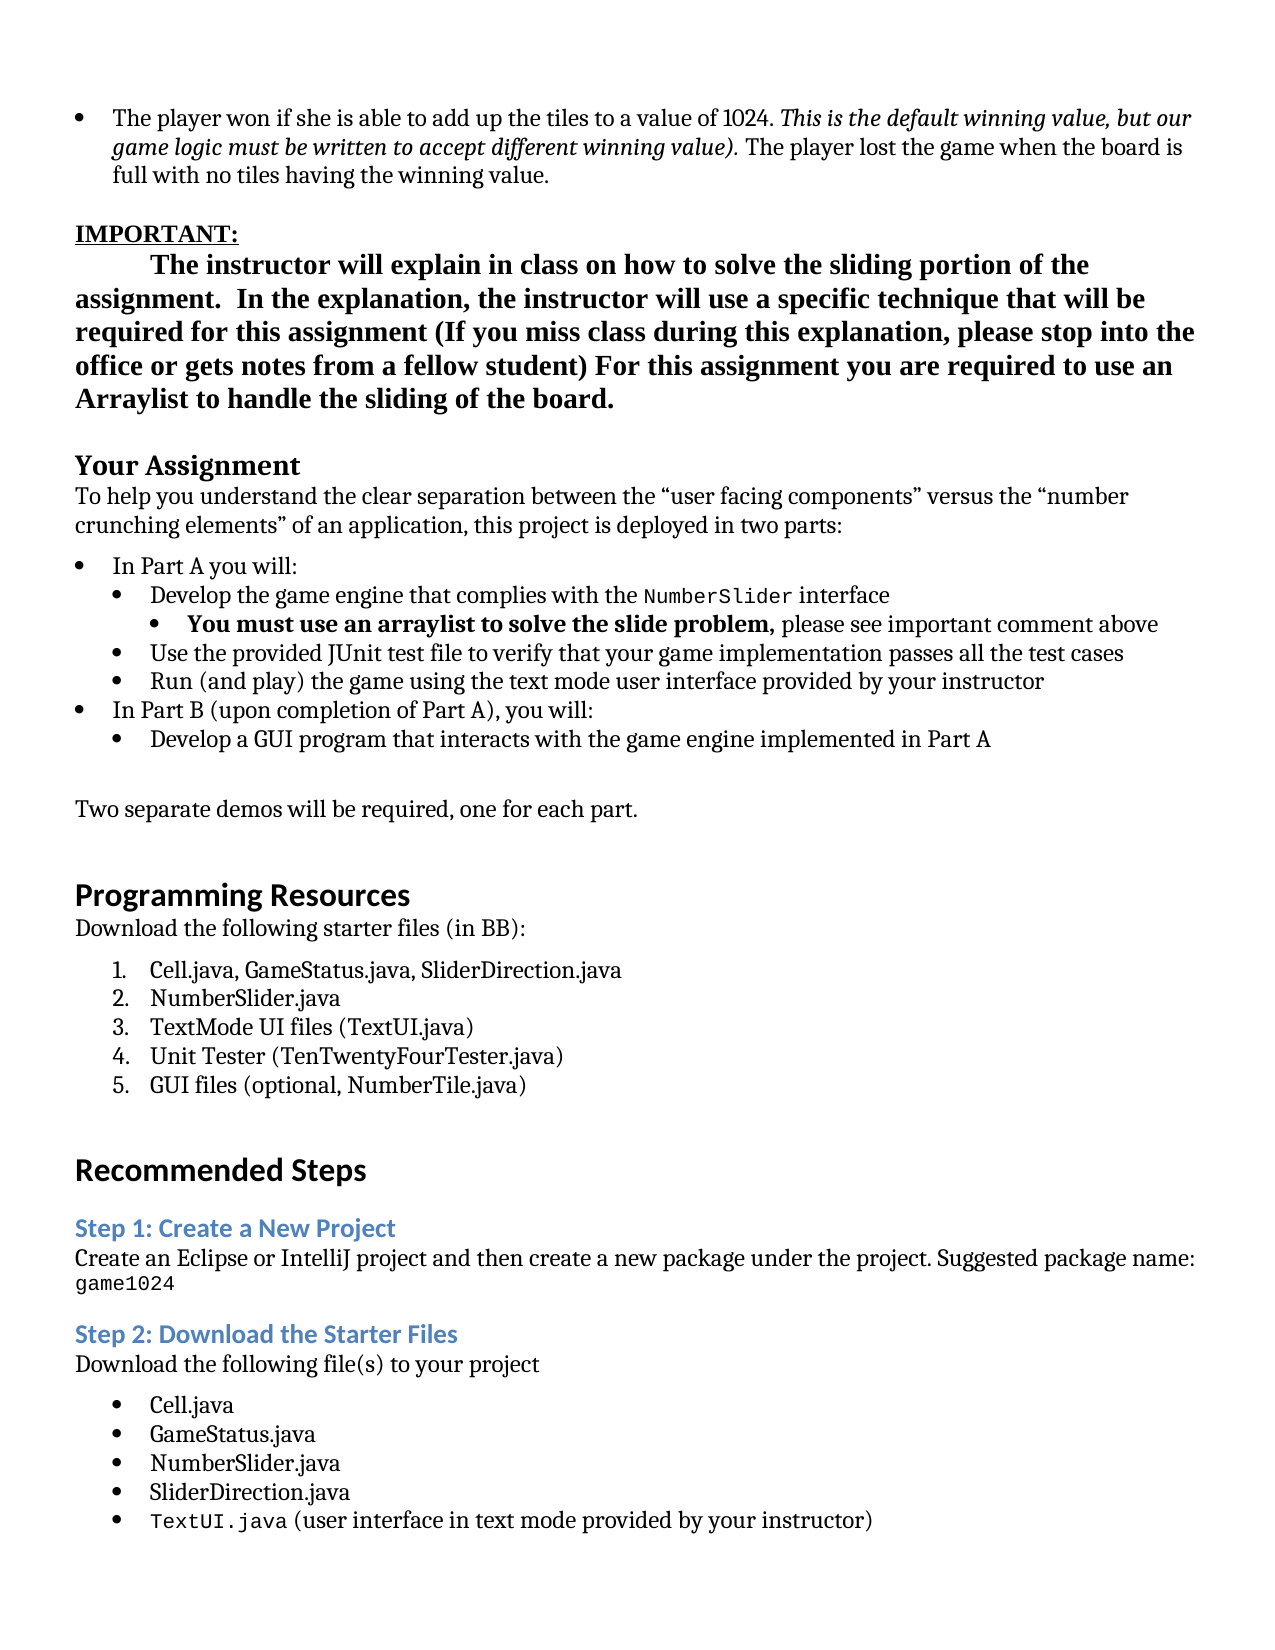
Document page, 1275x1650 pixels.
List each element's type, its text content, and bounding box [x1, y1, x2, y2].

list Use the provided JUnit test file to verify that your game implementation passes all the test cases [112, 638, 1200, 667]
list The player won if she is able to add up the tiles to a value of 1024. This is the default winning value, but our game logic must be written to accept different winning value). The player lost the game when the board is full with no tiles having the winning value. [75, 104, 1200, 190]
list Develop the game engine that complies with the NumberSlider interface [112, 581, 1200, 610]
subtitle Programming Resources [75, 873, 1200, 914]
text To help you understand the clear separation between the “user facing components” versus the “number crunching elements” of an application, this project is deployed in two parts: [75, 482, 1200, 540]
list Unit Tester (TenTwentyFourTester.java) [112, 1042, 1200, 1071]
list In Part A you will: [75, 552, 1200, 581]
list GameStatus.java [112, 1420, 1200, 1449]
text Two separate demos will be required, one for each part. [75, 795, 1200, 823]
list SliderDirection.java [112, 1478, 1200, 1506]
list TextMode UI files (TextUI.java) [112, 1013, 1200, 1042]
text Download the following starter files (in BB): [75, 914, 1200, 943]
text Your Assignment [75, 449, 1200, 482]
text Download the following file(s) to your project [75, 1350, 1200, 1379]
subtitle Step 2: Download the Starter Files [75, 1317, 1200, 1350]
text The instructor will explain in class on how to solve the sliding portion of the assignment. In the explanation, the instructor will use a specific technique that will be required for this assignment (If you miss class during this explanation, please stop into the office or gets notes from a fellow student) For this assignment you are required to use an Arraylist to handle the sliding of the board. [75, 247, 1200, 415]
list IMPORTANT: [75, 219, 1200, 247]
list NumberSlider.java [112, 984, 1200, 1013]
list Cell.java, GameStatus.java, SliderDirection.java [112, 956, 1200, 984]
list TextUI.java (user interface in text mode provided by your instructor) [112, 1506, 1200, 1535]
list Run (and play) the game using the text mode user interface provided by your instructor [112, 667, 1200, 696]
subtitle Recommended Steps [75, 1149, 1200, 1190]
list NumberSlider.java [112, 1449, 1200, 1478]
list Develop a GUI program that interacts with the game engine implemented in Part A [112, 725, 1200, 753]
list In Part B (upon completion of Part A), you will: [75, 696, 1200, 725]
list Cell.java [112, 1391, 1200, 1420]
text Create an Eclipse or IntelliJ project and then create a new package under the project. Suggested package name: game1024 [75, 1244, 1200, 1296]
list You must use an arraylist to solve the slide problem, please see important comment above [150, 610, 1200, 638]
list GUI files (optional, NumberTile.java) [112, 1071, 1200, 1099]
subtitle Step 1: Create a New Project [75, 1211, 1200, 1244]
